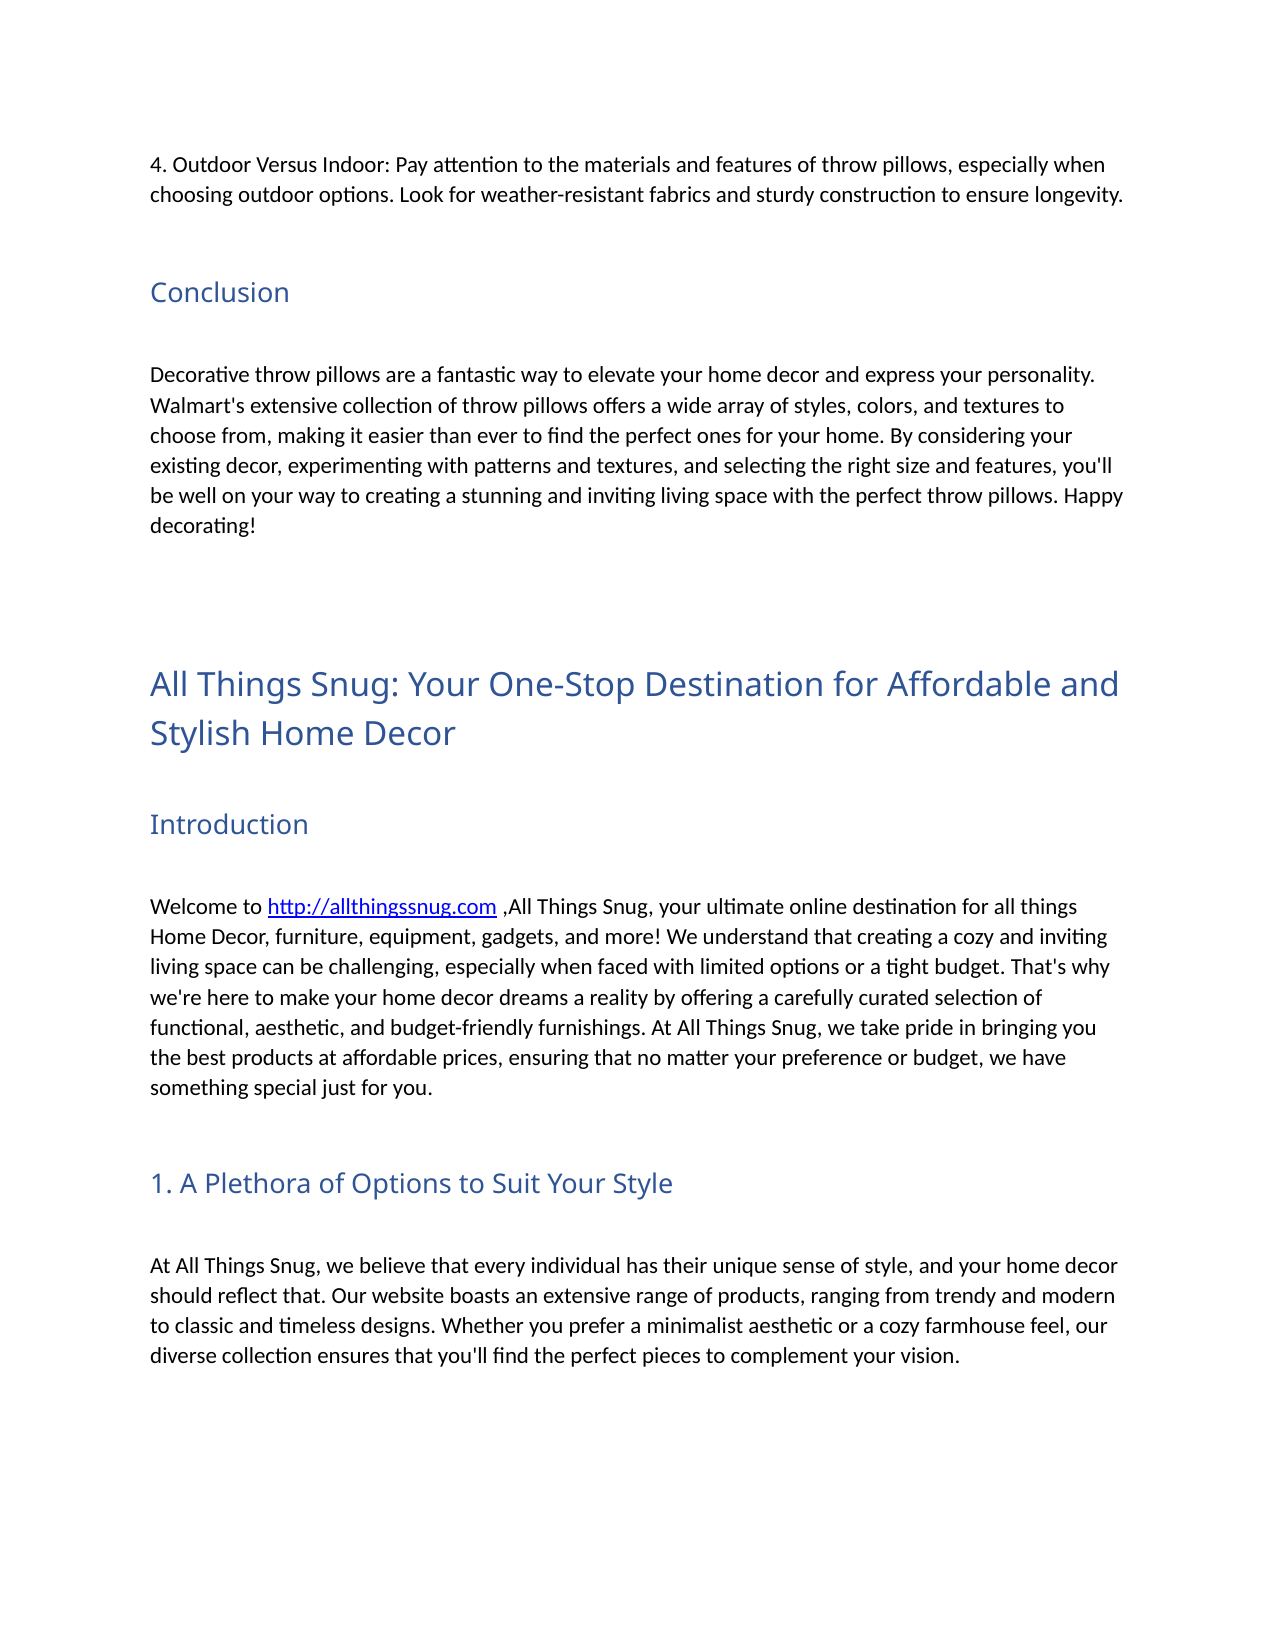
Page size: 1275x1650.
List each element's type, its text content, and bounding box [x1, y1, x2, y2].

subtitle All Things Snug: Your One-Stop Destination for Affordable and Stylish Home Decor [150, 661, 1125, 755]
text At All Things Snug, we believe that every individual has their unique sense of style, and your home decor should reflect that. Our website boasts an extensive range of products, ranging from trendy and modern to classic and timeless designs. Whether you prefer a minimalist aesthetic or a cozy farmhouse feel, our diverse collection ensures that you'll find the perfect pieces to complement your vision. [150, 1251, 1125, 1369]
subtitle Conclusion [150, 274, 1125, 311]
text 4. Outdoor Versus Indoor: Pay attention to the materials and features of throw pillows, especially when choosing outdoor options. Look for weather-resistant fabrics and sturdy construction to ensure longevity. [150, 150, 1125, 208]
subtitle Introduction [150, 805, 1125, 842]
text Decorative throw pillows are a fantastic way to elevate your home decor and express your personality. Walmart's extensive collection of throw pillows offers a wide array of styles, colors, and textures to choose from, making it easier than ever to find the perfect ones for your home. By considering your existing decor, experimenting with patterns and textures, and selecting the right size and features, you'll be well on your way to creating a stunning and inviting living space with the perfect throw pillows. Happy decorating! [150, 361, 1125, 540]
subtitle 1. A Plethora of Options to Suit Your Style [150, 1164, 1125, 1201]
text Welcome to http://allthingssnug.com ,All Things Snug, your ultimate online destination for all things Home Decor, furniture, equipment, gadgets, and more! We understand that creating a cozy and inviting living space can be challenging, especially when faced with limited options or a tight budget. That's why we're here to make your home decor dreams a reality by offering a carefully curated selection of functional, aesthetic, and budget-friendly furnishings. At All Things Snug, we take pride in bringing you the best products at affordable prices, ensuring that no matter your preference or budget, we have something special just for you. [150, 892, 1125, 1101]
